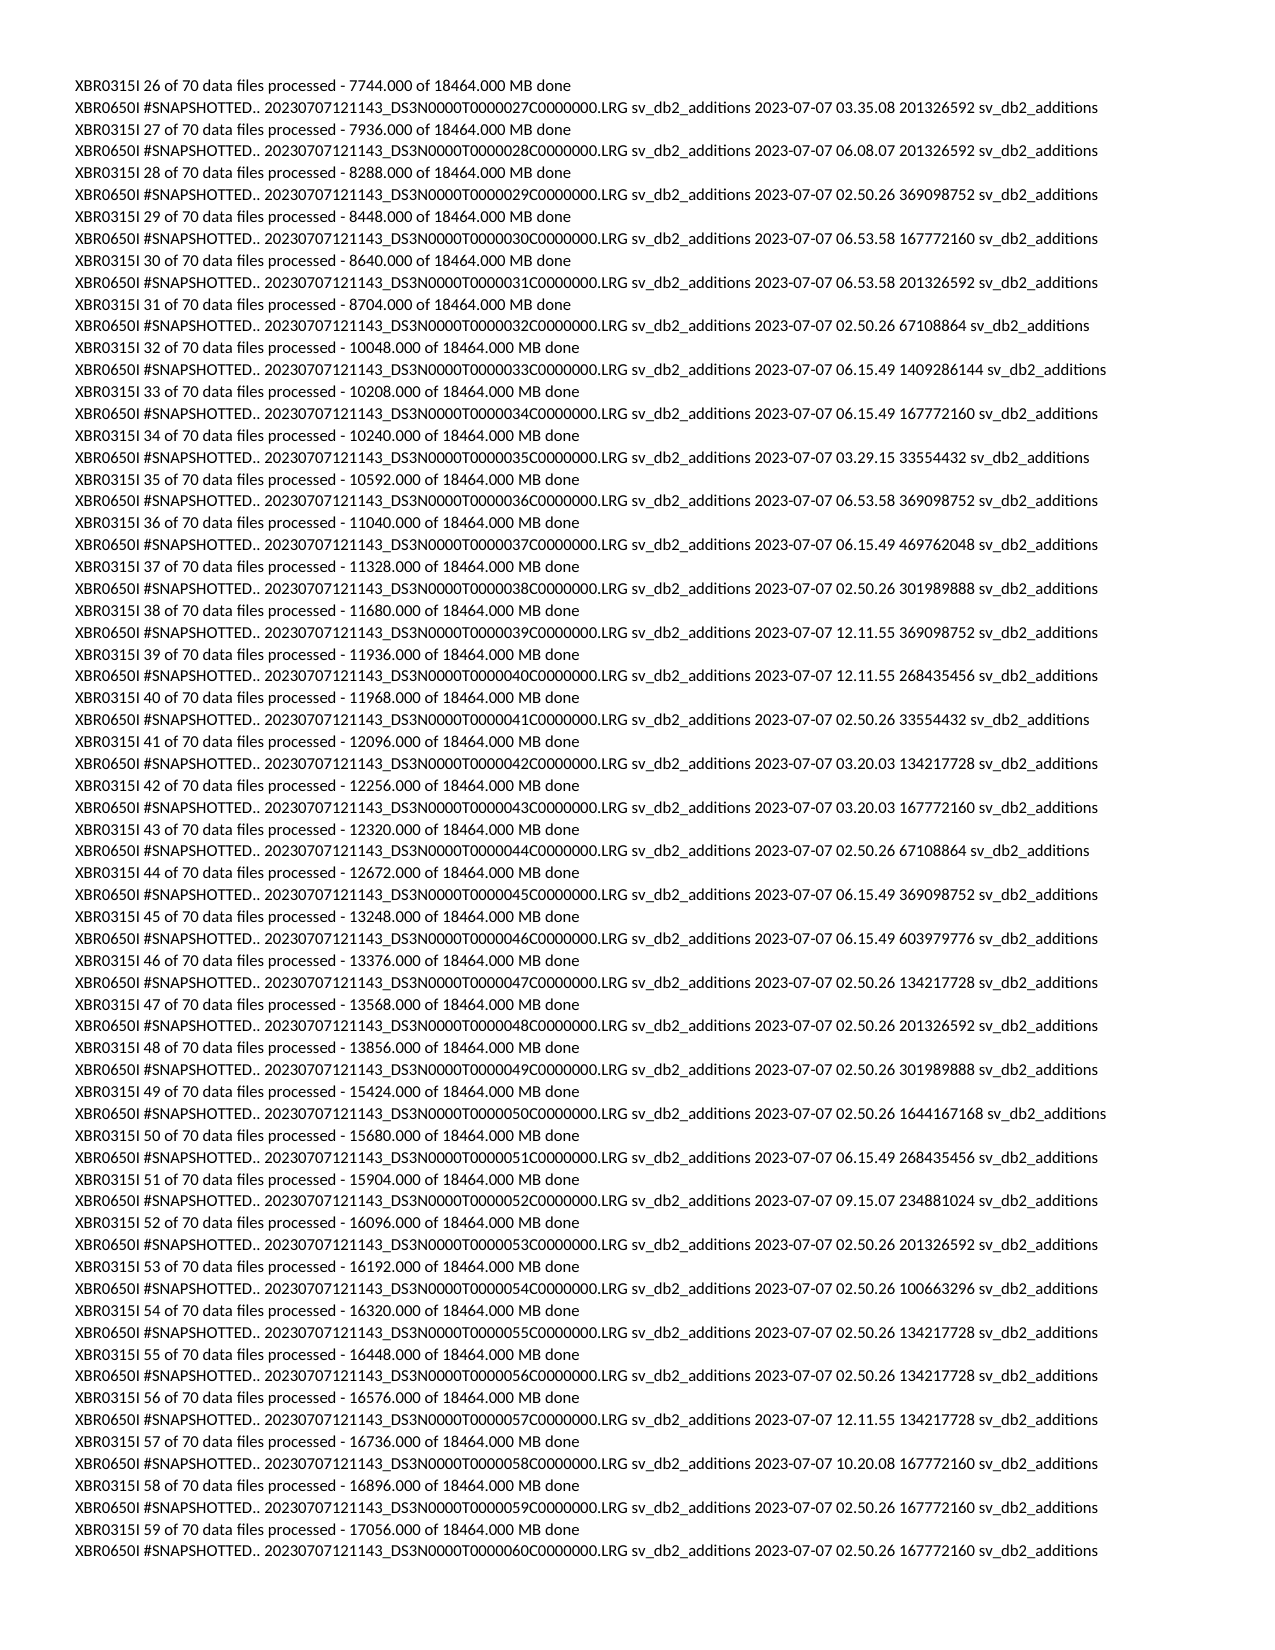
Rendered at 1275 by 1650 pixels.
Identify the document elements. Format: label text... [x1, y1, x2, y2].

text XBR0650I #SNAPSHOTTED.. 20230707121143_DS3N0000T0000059C0000000.LRG sv_db2_additions 2023-07-07 02.50.26 167772160 sv_db2_additions [75, 1497, 1200, 1517]
text XBR0315I 37 of 70 data files processed - 11328.000 of 18464.000 MB done [75, 556, 1200, 577]
text XBR0315I 47 of 70 data files processed - 13568.000 of 18464.000 MB done [75, 994, 1200, 1014]
text XBR0650I #SNAPSHOTTED.. 20230707121143_DS3N0000T0000040C0000000.LRG sv_db2_additions 2023-07-07 12.11.55 268435456 sv_db2_additions [75, 666, 1200, 686]
text XBR0315I 43 of 70 data files processed - 12320.000 of 18464.000 MB done [75, 819, 1200, 839]
text XBR0315I 41 of 70 data files processed - 12096.000 of 18464.000 MB done [75, 731, 1200, 752]
text XBR0315I 55 of 70 data files processed - 16448.000 of 18464.000 MB done [75, 1344, 1200, 1364]
text XBR0650I #SNAPSHOTTED.. 20230707121143_DS3N0000T0000031C0000000.LRG sv_db2_additions 2023-07-07 06.53.58 201326592 sv_db2_additions [75, 272, 1200, 292]
text XBR0650I #SNAPSHOTTED.. 20230707121143_DS3N0000T0000036C0000000.LRG sv_db2_additions 2023-07-07 06.53.58 369098752 sv_db2_additions [75, 491, 1200, 511]
text XBR0650I #SNAPSHOTTED.. 20230707121143_DS3N0000T0000030C0000000.LRG sv_db2_additions 2023-07-07 06.53.58 167772160 sv_db2_additions [75, 228, 1200, 248]
text XBR0650I #SNAPSHOTTED.. 20230707121143_DS3N0000T0000032C0000000.LRG sv_db2_additions 2023-07-07 02.50.26 67108864 sv_db2_additions [75, 316, 1200, 336]
text XBR0315I 40 of 70 data files processed - 11968.000 of 18464.000 MB done [75, 687, 1200, 708]
text XBR0650I #SNAPSHOTTED.. 20230707121143_DS3N0000T0000034C0000000.LRG sv_db2_additions 2023-07-07 06.15.49 167772160 sv_db2_additions [75, 403, 1200, 423]
text XBR0315I 51 of 70 data files processed - 15904.000 of 18464.000 MB done [75, 1169, 1200, 1189]
text XBR0315I 29 of 70 data files processed - 8448.000 of 18464.000 MB done [75, 206, 1200, 227]
text XBR0315I 54 of 70 data files processed - 16320.000 of 18464.000 MB done [75, 1300, 1200, 1320]
text XBR0650I #SNAPSHOTTED.. 20230707121143_DS3N0000T0000052C0000000.LRG sv_db2_additions 2023-07-07 09.15.07 234881024 sv_db2_additions [75, 1191, 1200, 1211]
text XBR0315I 53 of 70 data files processed - 16192.000 of 18464.000 MB done [75, 1256, 1200, 1277]
text XBR0315I 31 of 70 data files processed - 8704.000 of 18464.000 MB done [75, 294, 1200, 314]
text XBR0315I 38 of 70 data files processed - 11680.000 of 18464.000 MB done [75, 600, 1200, 620]
text XBR0315I 58 of 70 data files processed - 16896.000 of 18464.000 MB done [75, 1475, 1200, 1495]
text XBR0315I 32 of 70 data files processed - 10048.000 of 18464.000 MB done [75, 337, 1200, 358]
text XBR0315I 59 of 70 data files processed - 17056.000 of 18464.000 MB done [75, 1519, 1200, 1539]
text XBR0650I #SNAPSHOTTED.. 20230707121143_DS3N0000T0000050C0000000.LRG sv_db2_additions 2023-07-07 02.50.26 1644167168 sv_db2_additions [75, 1103, 1200, 1123]
text XBR0315I 44 of 70 data files processed - 12672.000 of 18464.000 MB done [75, 862, 1200, 883]
text XBR0315I 35 of 70 data files processed - 10592.000 of 18464.000 MB done [75, 469, 1200, 489]
text XBR0650I #SNAPSHOTTED.. 20230707121143_DS3N0000T0000037C0000000.LRG sv_db2_additions 2023-07-07 06.15.49 469762048 sv_db2_additions [75, 534, 1200, 555]
text XBR0315I 48 of 70 data files processed - 13856.000 of 18464.000 MB done [75, 1037, 1200, 1058]
text XBR0315I 49 of 70 data files processed - 15424.000 of 18464.000 MB done [75, 1081, 1200, 1102]
text XBR0650I #SNAPSHOTTED.. 20230707121143_DS3N0000T0000038C0000000.LRG sv_db2_additions 2023-07-07 02.50.26 301989888 sv_db2_additions [75, 578, 1200, 598]
text XBR0650I #SNAPSHOTTED.. 20230707121143_DS3N0000T0000049C0000000.LRG sv_db2_additions 2023-07-07 02.50.26 301989888 sv_db2_additions [75, 1059, 1200, 1080]
text XBR0315I 45 of 70 data files processed - 13248.000 of 18464.000 MB done [75, 906, 1200, 927]
text XBR0315I 46 of 70 data files processed - 13376.000 of 18464.000 MB done [75, 950, 1200, 970]
text XBR0650I #SNAPSHOTTED.. 20230707121143_DS3N0000T0000044C0000000.LRG sv_db2_additions 2023-07-07 02.50.26 67108864 sv_db2_additions [75, 841, 1200, 861]
text XBR0650I #SNAPSHOTTED.. 20230707121143_DS3N0000T0000027C0000000.LRG sv_db2_additions 2023-07-07 03.35.08 201326592 sv_db2_additions [75, 97, 1200, 117]
text XBR0315I 34 of 70 data files processed - 10240.000 of 18464.000 MB done [75, 425, 1200, 445]
text XBR0650I #SNAPSHOTTED.. 20230707121143_DS3N0000T0000047C0000000.LRG sv_db2_additions 2023-07-07 02.50.26 134217728 sv_db2_additions [75, 972, 1200, 992]
text XBR0650I #SNAPSHOTTED.. 20230707121143_DS3N0000T0000039C0000000.LRG sv_db2_additions 2023-07-07 12.11.55 369098752 sv_db2_additions [75, 622, 1200, 642]
text XBR0315I 27 of 70 data files processed - 7936.000 of 18464.000 MB done [75, 119, 1200, 139]
text XBR0315I 28 of 70 data files processed - 8288.000 of 18464.000 MB done [75, 162, 1200, 183]
text XBR0650I #SNAPSHOTTED.. 20230707121143_DS3N0000T0000035C0000000.LRG sv_db2_additions 2023-07-07 03.29.15 33554432 sv_db2_additions [75, 447, 1200, 467]
text XBR0315I 50 of 70 data files processed - 15680.000 of 18464.000 MB done [75, 1125, 1200, 1145]
text XBR0650I #SNAPSHOTTED.. 20230707121143_DS3N0000T0000045C0000000.LRG sv_db2_additions 2023-07-07 06.15.49 369098752 sv_db2_additions [75, 884, 1200, 905]
text XBR0650I #SNAPSHOTTED.. 20230707121143_DS3N0000T0000029C0000000.LRG sv_db2_additions 2023-07-07 02.50.26 369098752 sv_db2_additions [75, 184, 1200, 205]
text XBR0650I #SNAPSHOTTED.. 20230707121143_DS3N0000T0000043C0000000.LRG sv_db2_additions 2023-07-07 03.20.03 167772160 sv_db2_additions [75, 797, 1200, 817]
text XBR0650I #SNAPSHOTTED.. 20230707121143_DS3N0000T0000057C0000000.LRG sv_db2_additions 2023-07-07 12.11.55 134217728 sv_db2_additions [75, 1409, 1200, 1430]
text XBR0650I #SNAPSHOTTED.. 20230707121143_DS3N0000T0000033C0000000.LRG sv_db2_additions 2023-07-07 06.15.49 1409286144 sv_db2_additions [75, 359, 1200, 380]
text XBR0650I #SNAPSHOTTED.. 20230707121143_DS3N0000T0000056C0000000.LRG sv_db2_additions 2023-07-07 02.50.26 134217728 sv_db2_additions [75, 1366, 1200, 1386]
text XBR0315I 36 of 70 data files processed - 11040.000 of 18464.000 MB done [75, 512, 1200, 533]
text XBR0315I 57 of 70 data files processed - 16736.000 of 18464.000 MB done [75, 1431, 1200, 1452]
text XBR0315I 26 of 70 data files processed - 7744.000 of 18464.000 MB done [75, 75, 1200, 95]
text XBR0315I 39 of 70 data files processed - 11936.000 of 18464.000 MB done [75, 644, 1200, 664]
text XBR0315I 52 of 70 data files processed - 16096.000 of 18464.000 MB done [75, 1212, 1200, 1233]
text XBR0650I #SNAPSHOTTED.. 20230707121143_DS3N0000T0000041C0000000.LRG sv_db2_additions 2023-07-07 02.50.26 33554432 sv_db2_additions [75, 709, 1200, 730]
text XBR0650I #SNAPSHOTTED.. 20230707121143_DS3N0000T0000060C0000000.LRG sv_db2_additions 2023-07-07 02.50.26 167772160 sv_db2_additions [75, 1541, 1200, 1561]
text XBR0650I #SNAPSHOTTED.. 20230707121143_DS3N0000T0000053C0000000.LRG sv_db2_additions 2023-07-07 02.50.26 201326592 sv_db2_additions [75, 1234, 1200, 1255]
text XBR0650I #SNAPSHOTTED.. 20230707121143_DS3N0000T0000028C0000000.LRG sv_db2_additions 2023-07-07 06.08.07 201326592 sv_db2_additions [75, 141, 1200, 161]
text XBR0650I #SNAPSHOTTED.. 20230707121143_DS3N0000T0000051C0000000.LRG sv_db2_additions 2023-07-07 06.15.49 268435456 sv_db2_additions [75, 1147, 1200, 1167]
text XBR0315I 33 of 70 data files processed - 10208.000 of 18464.000 MB done [75, 381, 1200, 402]
text XBR0650I #SNAPSHOTTED.. 20230707121143_DS3N0000T0000046C0000000.LRG sv_db2_additions 2023-07-07 06.15.49 603979776 sv_db2_additions [75, 928, 1200, 948]
text XBR0650I #SNAPSHOTTED.. 20230707121143_DS3N0000T0000058C0000000.LRG sv_db2_additions 2023-07-07 10.20.08 167772160 sv_db2_additions [75, 1453, 1200, 1473]
text XBR0315I 30 of 70 data files processed - 8640.000 of 18464.000 MB done [75, 250, 1200, 270]
text XBR0315I 42 of 70 data files processed - 12256.000 of 18464.000 MB done [75, 775, 1200, 795]
text XBR0650I #SNAPSHOTTED.. 20230707121143_DS3N0000T0000042C0000000.LRG sv_db2_additions 2023-07-07 03.20.03 134217728 sv_db2_additions [75, 753, 1200, 773]
text XBR0650I #SNAPSHOTTED.. 20230707121143_DS3N0000T0000055C0000000.LRG sv_db2_additions 2023-07-07 02.50.26 134217728 sv_db2_additions [75, 1322, 1200, 1342]
text XBR0315I 56 of 70 data files processed - 16576.000 of 18464.000 MB done [75, 1387, 1200, 1408]
text XBR0650I #SNAPSHOTTED.. 20230707121143_DS3N0000T0000054C0000000.LRG sv_db2_additions 2023-07-07 02.50.26 100663296 sv_db2_additions [75, 1278, 1200, 1298]
text XBR0650I #SNAPSHOTTED.. 20230707121143_DS3N0000T0000048C0000000.LRG sv_db2_additions 2023-07-07 02.50.26 201326592 sv_db2_additions [75, 1016, 1200, 1036]
